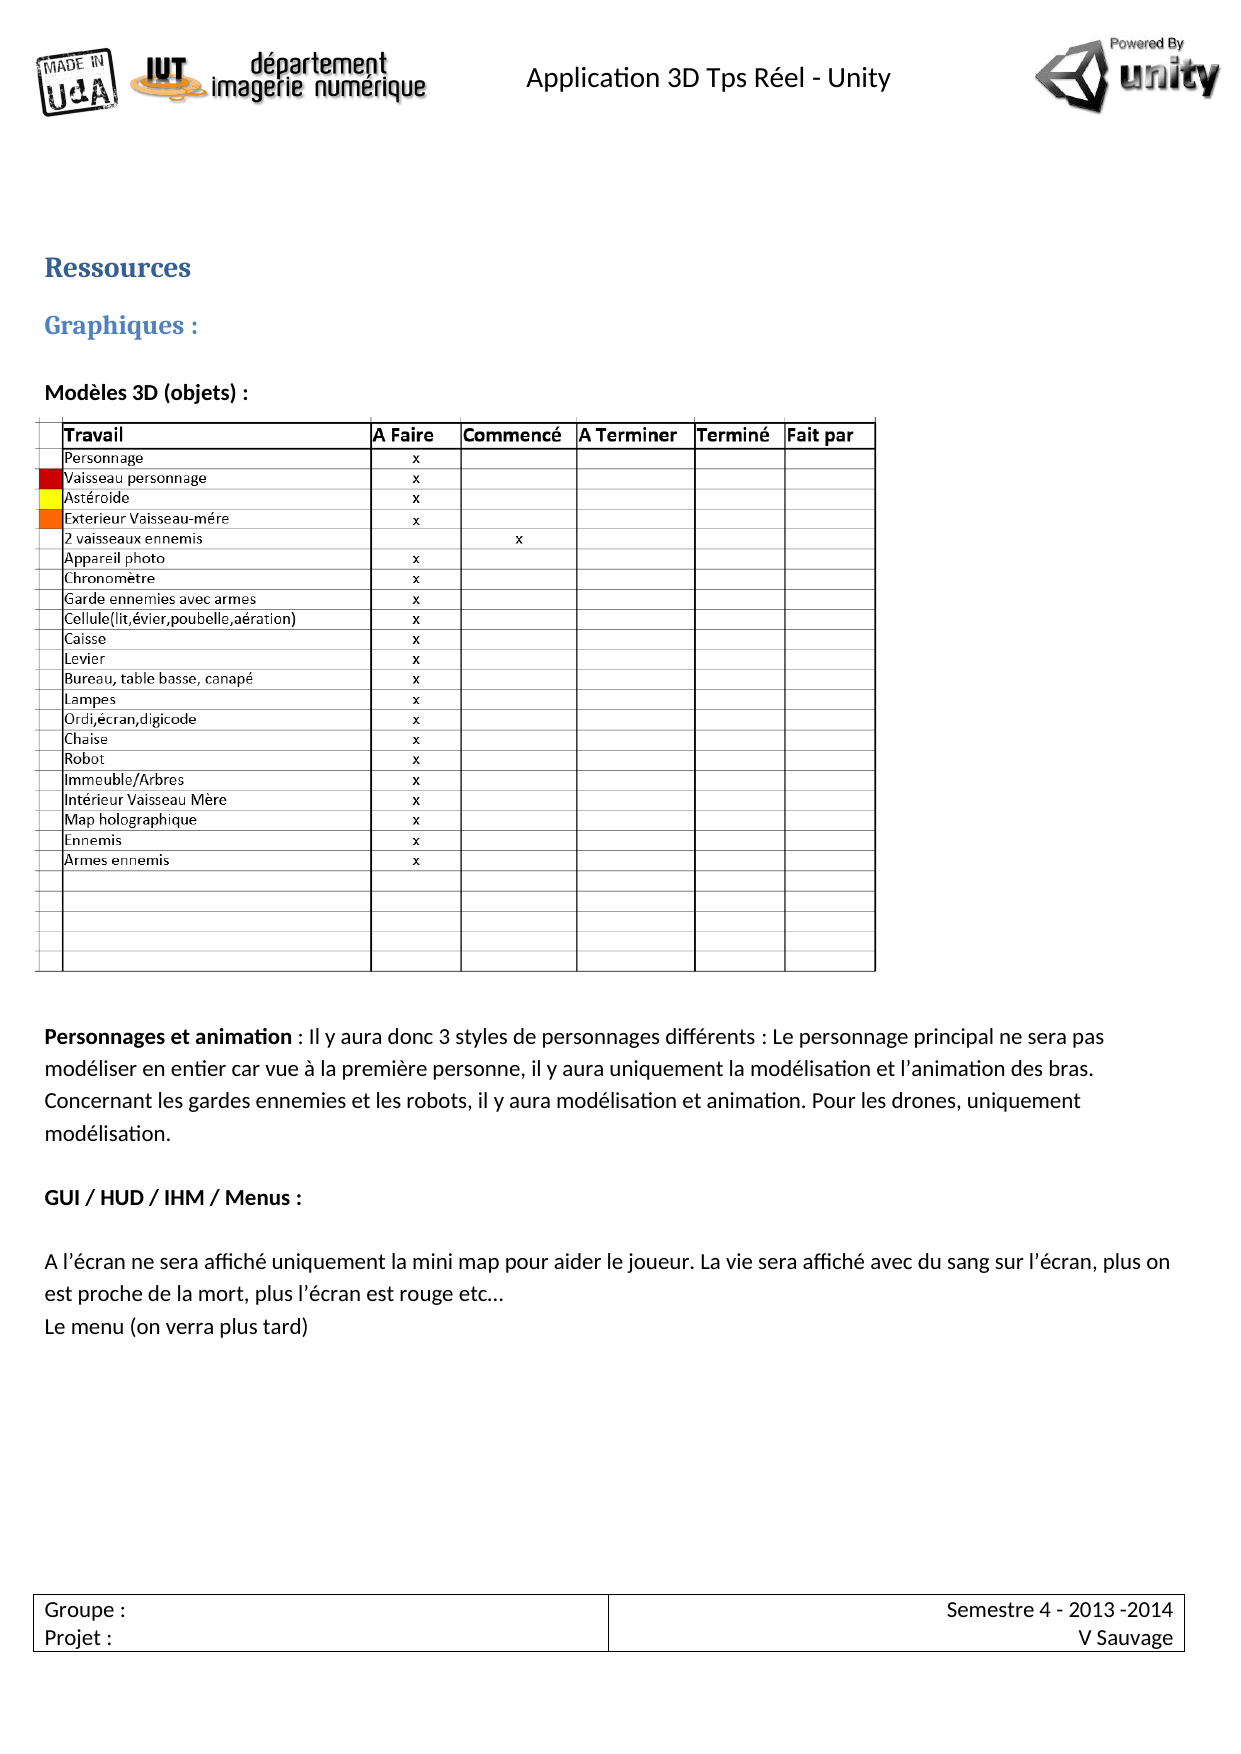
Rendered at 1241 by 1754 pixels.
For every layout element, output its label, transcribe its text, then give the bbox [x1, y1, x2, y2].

picture [1023, 12, 1225, 138]
subtitle Ressources [44, 251, 1181, 284]
text A l’écran ne sera affiché uniquement la mini map pour aider le joueur. La vie sera affiché avec du sang sur l’écran, plus on est proche de la mort, plus l’écran est rouge etc… [44, 1247, 1181, 1308]
text Le menu (on verra plus tard) [44, 1312, 1181, 1340]
picture [34, 417, 894, 977]
text Modèles 3D (objets) : [44, 378, 1181, 406]
text Personnages et animation : Il y aura donc 3 styles de personnages différents : Le personnage principal ne sera pas modéliser en entier car vue à la première personne, il y aura uniquement la modélisation et l’animation des bras. [44, 1022, 1181, 1082]
text GUI / HUD / IHM / Menus : [44, 1183, 1181, 1211]
subtitle Graphiques : [44, 310, 1181, 342]
picture [34, 46, 436, 118]
text Concernant les gardes ennemies et les robots, il y aura modélisation et animation. Pour les drones, uniquement modélisation. [44, 1086, 1181, 1147]
